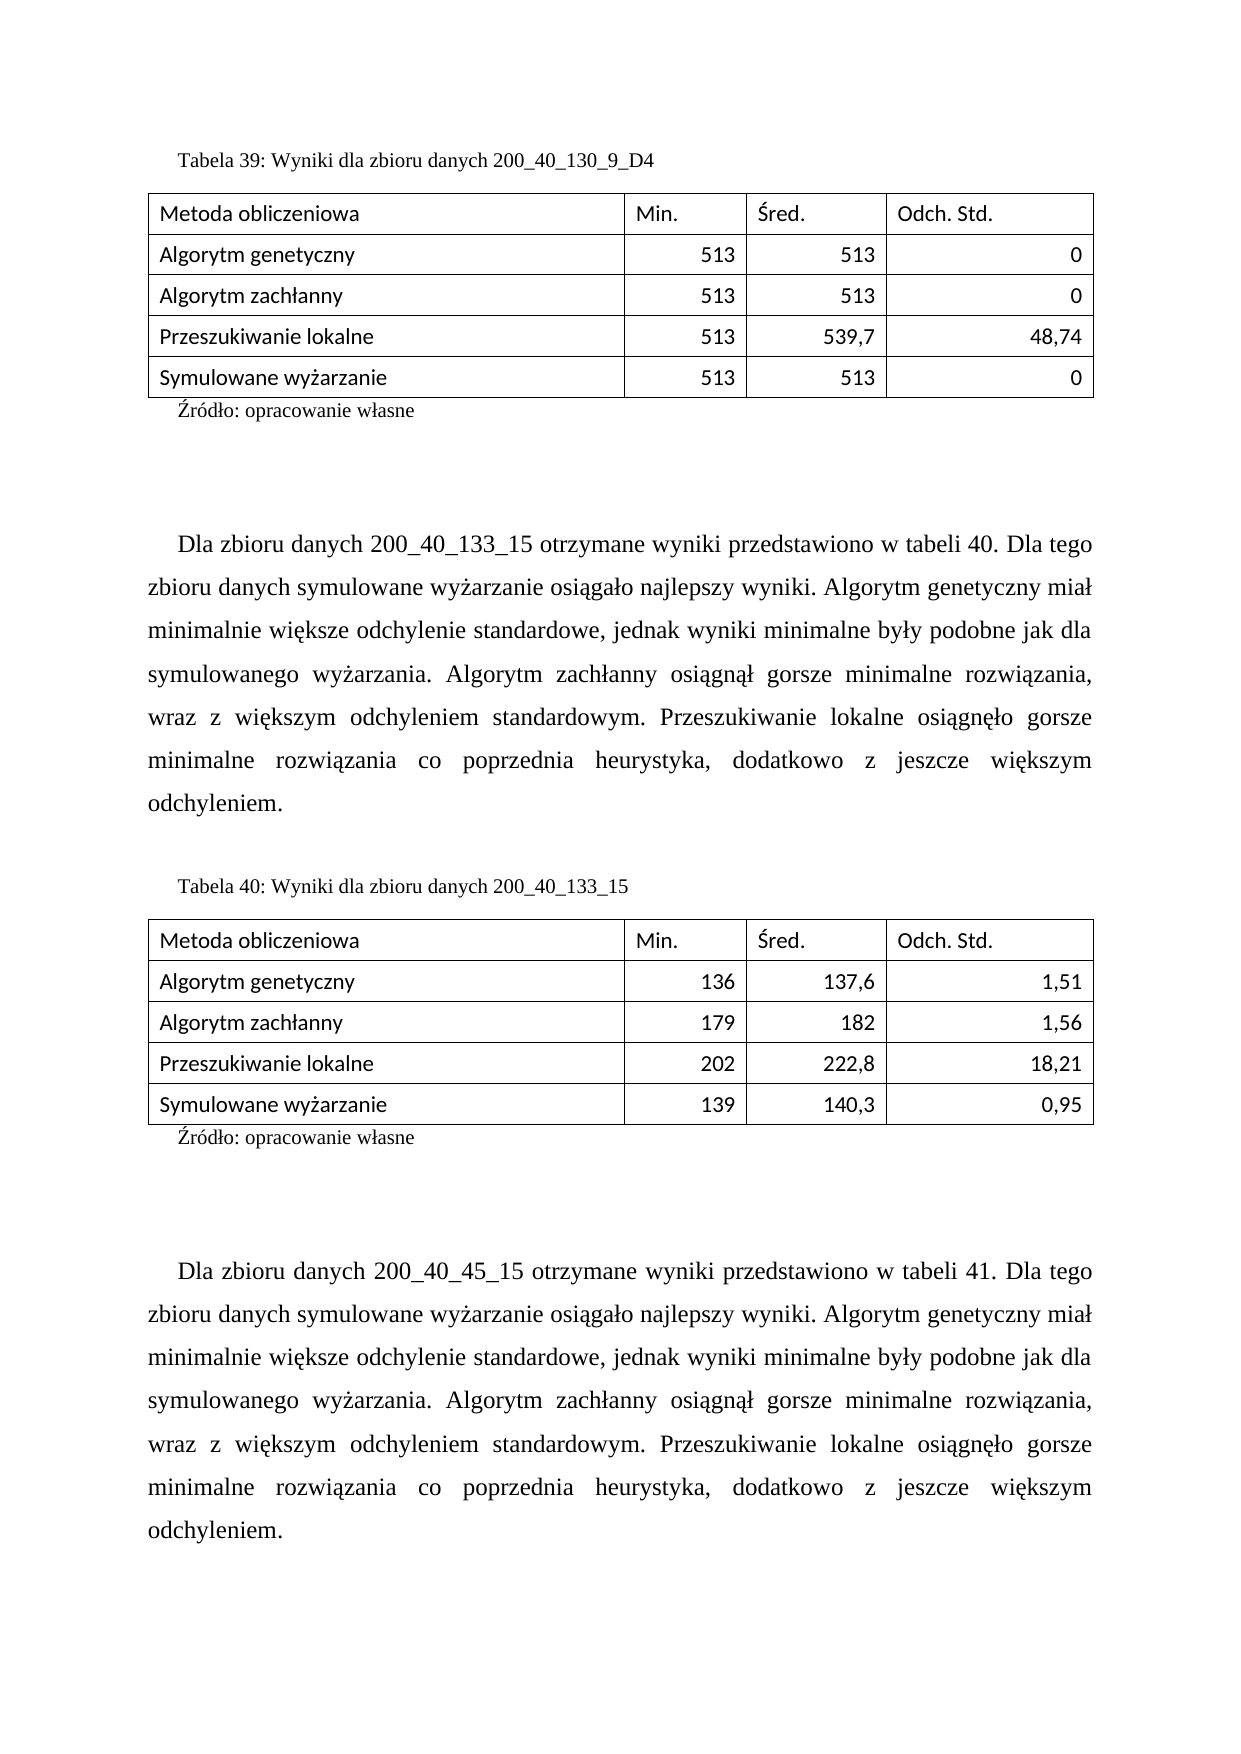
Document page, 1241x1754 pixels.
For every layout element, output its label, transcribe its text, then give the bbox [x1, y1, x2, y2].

table_header Śred. [747, 920, 886, 960]
table_cell 0 [887, 235, 1093, 274]
table_cell 139 [625, 1084, 746, 1124]
table_cell 136 [625, 961, 746, 1001]
table_cell Algorytm genetyczny [149, 235, 624, 274]
table_cell 1,56 [887, 1002, 1093, 1042]
table_cell 0,95 [887, 1084, 1093, 1124]
table_cell 513 [747, 275, 886, 315]
text Dla zbioru danych 200_40_133_15 otrzymane wyniki przedstawiono w tabeli 40. Dla tego zbioru danych symulowane wyżarzanie osiągało najlepszy wyniki. Algorytm genetyczny miał minimalnie większe odchylenie standardowe, jednak wyniki minimalne były podobne jak dla symulowanego wyżarzania. Algorytm zachłanny osiągnął gorsze minimalne rozwiązania, wraz z większym odchyleniem standardowym. Przeszukiwanie lokalne osiągnęło gorsze minimalne rozwiązania co poprzednia heurystyka, dodatkowo z jeszcze większym odchyleniem. [148, 529, 1093, 817]
table_cell Symulowane wyżarzanie [149, 1084, 624, 1124]
table_cell 513 [747, 357, 886, 397]
table_cell 513 [625, 275, 746, 315]
text Źródło: opracowanie własne [148, 398, 1093, 422]
table_cell 137,6 [747, 961, 886, 1001]
table_cell 513 [625, 235, 746, 274]
table_cell 1,51 [887, 961, 1093, 1001]
text Tabela 39: Wyniki dla zbioru danych 200_40_130_9_D4 [148, 148, 1093, 172]
table_cell Symulowane wyżarzanie [149, 357, 624, 397]
table_cell 0 [887, 357, 1093, 397]
table_header Odch. Std. [887, 194, 1093, 233]
table_cell 0 [887, 275, 1093, 315]
table_cell 182 [747, 1002, 886, 1042]
table_header Min. [625, 194, 746, 233]
table_header Metoda obliczeniowa [149, 194, 624, 233]
table_header Metoda obliczeniowa [149, 920, 624, 960]
table_cell Algorytm zachłanny [149, 275, 624, 315]
table_cell Przeszukiwanie lokalne [149, 316, 624, 356]
table_cell 513 [625, 316, 746, 356]
table_header Odch. Std. [887, 920, 1093, 960]
table_cell 539,7 [747, 316, 886, 356]
table_cell 179 [625, 1002, 746, 1042]
table_cell 48,74 [887, 316, 1093, 356]
table_cell 513 [747, 235, 886, 274]
text Źródło: opracowanie własne [148, 1125, 1093, 1149]
table_cell 222,8 [747, 1043, 886, 1083]
table_cell 513 [625, 357, 746, 397]
text Dla zbioru danych 200_40_45_15 otrzymane wyniki przedstawiono w tabeli 41. Dla tego zbioru danych symulowane wyżarzanie osiągało najlepszy wyniki. Algorytm genetyczny miał minimalnie większe odchylenie standardowe, jednak wyniki minimalne były podobne jak dla symulowanego wyżarzania. Algorytm zachłanny osiągnął gorsze minimalne rozwiązania, wraz z większym odchyleniem standardowym. Przeszukiwanie lokalne osiągnęło gorsze minimalne rozwiązania co poprzednia heurystyka, dodatkowo z jeszcze większym odchyleniem. [148, 1256, 1093, 1544]
table_cell 18,21 [887, 1043, 1093, 1083]
table_header Śred. [747, 194, 886, 233]
table_cell Algorytm genetyczny [149, 961, 624, 1001]
text Tabela 40: Wyniki dla zbioru danych 200_40_133_15 [148, 874, 1093, 898]
table_header Min. [625, 920, 746, 960]
table_cell Przeszukiwanie lokalne [149, 1043, 624, 1083]
table_cell Algorytm zachłanny [149, 1002, 624, 1042]
table_cell 140,3 [747, 1084, 886, 1124]
table_cell 202 [625, 1043, 746, 1083]
